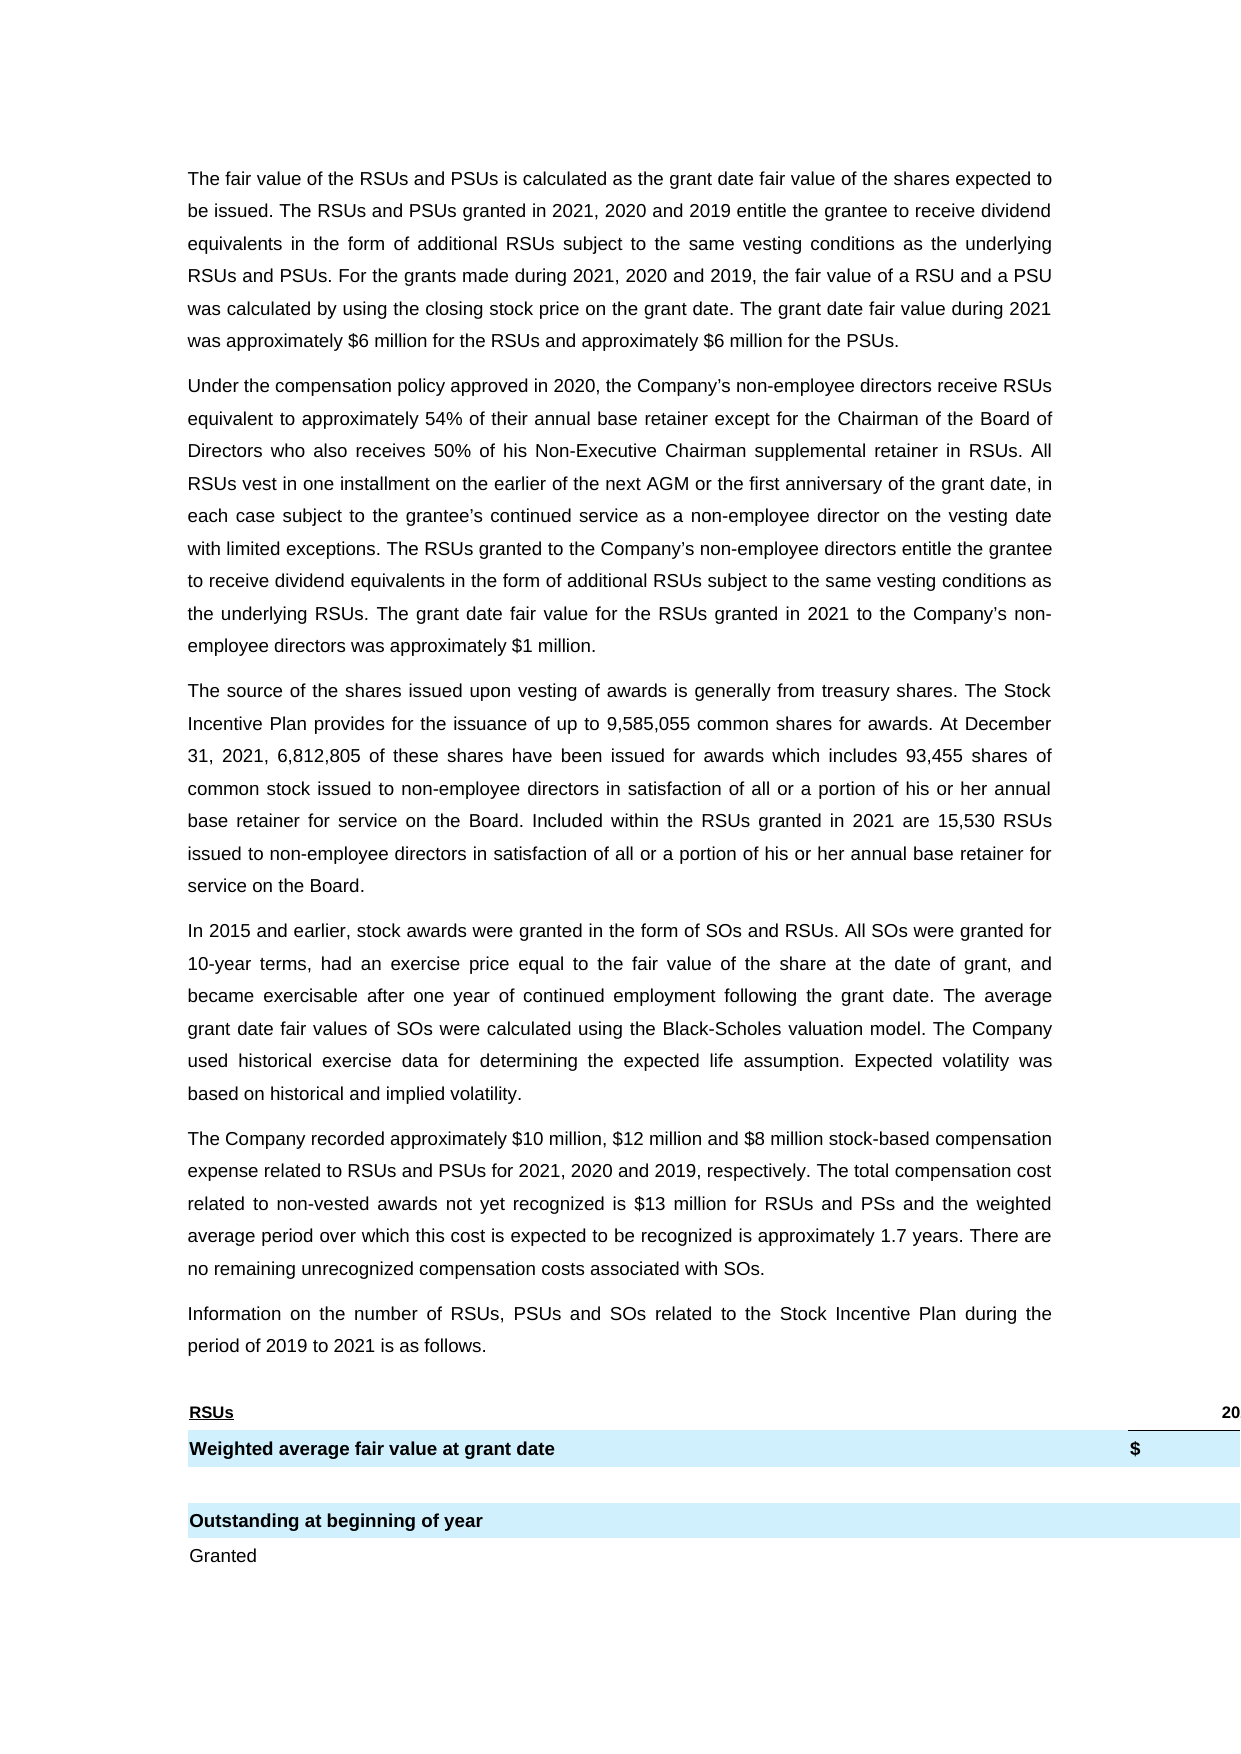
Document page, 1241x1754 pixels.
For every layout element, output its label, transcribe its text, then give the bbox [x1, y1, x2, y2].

text In 2015 and earlier, stock awards were granted in the form of SOs and RSUs. All SOs were granted for 10-year terms, had an exercise price equal to the fair value of the share at the date of grant, and became exercisable after one year of continued employment following the grant date. The average grant date fair values of SOs were calculated using the Black-Scholes valuation model. The Company used historical exercise data for determining the expected life assumption. Expected volatility was based on historical and implied volatility. [187, 914, 1053, 1109]
text The Company recorded approximately $10 million, $12 million and $8 million stock-based compensation expense related to RSUs and PSUs for 2021, 2020 and 2019, respectively. The total compensation cost related to non-vested awards not yet recognized is $13 million for RSUs and PSs and the weighted average period over which this cost is expected to be recognized is approximately 1.7 years. There are no remaining unrecognized compensation costs associated with SOs. [187, 1122, 1053, 1284]
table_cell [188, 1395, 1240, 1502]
text The fair value of the RSUs and PSUs is calculated as the grant date fair value of the shares expected to be issued. The RSUs and PSUs granted in 2021, 2020 and 2019 entitle the grantee to receive dividend equivalents in the form of additional RSUs subject to the same vesting conditions as the underlying RSUs and PSUs. For the grants made during 2021, 2020 and 2019, the fair value of a RSU and a PSU was calculated by using the closing stock price on the grant date. The grant date fair value during 2021 was approximately $6 million for the RSUs and approximately $6 million for the PSUs. [187, 162, 1053, 357]
text Under the compensation policy approved in 2020, the Company’s non-employee directors receive RSUs equivalent to approximately 54% of their annual base retainer except for the Chairman of the Board of Directors who also receives 50% of his Non-Executive Chairman supplemental retainer in RSUs. All RSUs vest in one installment on the earlier of the next AGM or the first anniversary of the grant date, in each case subject to the grantee’s continued service as a non-employee director on the vesting date with limited exceptions. The RSUs granted to the Company’s non-employee directors entitle the grantee to receive dividend equivalents in the form of additional RSUs subject to the same vesting conditions as the underlying RSUs. The grant date fair value for the RSUs granted in 2021 to the Company’s non-employee directors was approximately $1 million. [187, 369, 1053, 662]
text Information on the number of RSUs, PSUs and SOs related to the Stock Incentive Plan during the period of 2019 to 2021 is as follows. [187, 1297, 1053, 1362]
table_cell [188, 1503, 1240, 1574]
text The source of the shares issued upon vesting of awards is generally from treasury shares. The Stock Incentive Plan provides for the issuance of up to 9,585,055 common shares for awards. At December 31, 2021, 6,812,805 of these shares have been issued for awards which includes 93,455 shares of common stock issued to non-employee directors in satisfaction of all or a portion of his or her annual base retainer for service on the Board. Included within the RSUs granted in 2021 are 15,530 RSUs issued to non-employee directors in satisfaction of all or a portion of his or her annual base retainer for service on the Board. [187, 674, 1053, 902]
